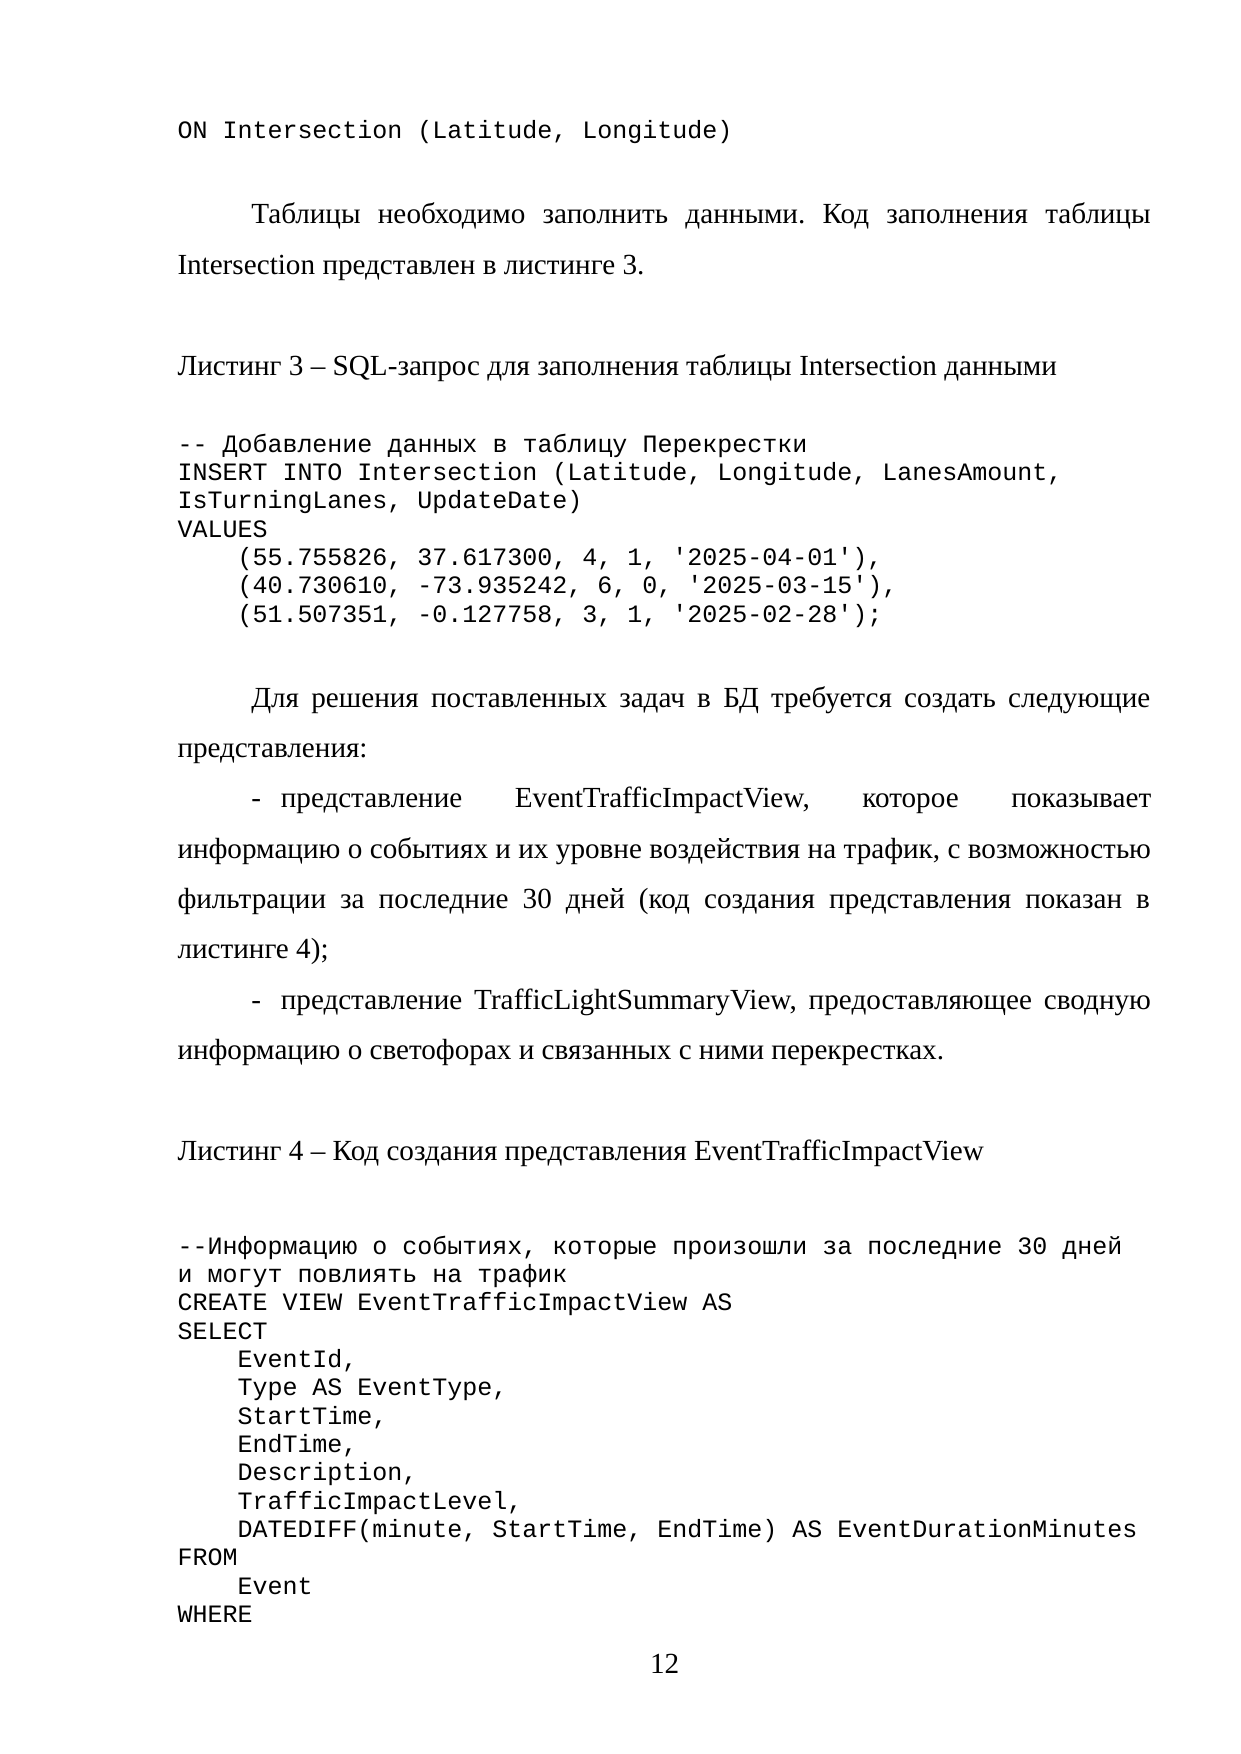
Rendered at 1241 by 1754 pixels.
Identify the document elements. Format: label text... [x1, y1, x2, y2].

text TrafficImpactLevel, [177, 1488, 1152, 1517]
text (51.507351, -0.127758, 3, 1, '2025-02-28'); [177, 601, 1152, 630]
text Description, [177, 1460, 1152, 1488]
text представление EventTrafficImpactView, которое показывает информацию о событиях и их уровне воздействия на трафик, с возможностью фильтрации за последние 30 дней (код создания представления показан в листинге 4); [177, 781, 1152, 965]
text (40.730610, -73.935242, 6, 0, '2025-03-15'), [177, 573, 1152, 601]
list Листинг 4 – Код создания представления EventTrafficImpactView [177, 1133, 1152, 1166]
text VALUES [177, 516, 1152, 545]
text DATEDIFF(minute, StartTime, EndTime) AS EventDurationMinutes [177, 1517, 1152, 1545]
text (55.755826, 37.617300, 4, 1, '2025-04-01'), [177, 545, 1152, 573]
text EventId, [177, 1347, 1152, 1375]
text CREATE VIEW EventTrafficImpactView AS [177, 1290, 1152, 1318]
text Event [177, 1573, 1152, 1602]
text FROM [177, 1545, 1152, 1573]
text SELECT [177, 1318, 1152, 1347]
text Таблицы необходимо заполнить данными. Код заполнения таблицы Intersection представлен в листинге 3. [177, 197, 1152, 281]
text INSERT INTO Intersection (Latitude, Longitude, LanesAmount, IsTurningLanes, UpdateDate) [177, 460, 1152, 516]
text Для решения поставленных задач в БД требуется создать следующие представления: [177, 680, 1152, 764]
text представление TrafficLightSummaryView, предоставляющее сводную информацию о светофорах и связанных с ними перекрестках. [177, 982, 1152, 1066]
text EndTime, [177, 1432, 1152, 1460]
text ON Intersection (Latitude, Longitude) [177, 118, 1152, 146]
text -- Добавление данных в таблицу Перекрестки [177, 431, 1152, 460]
text WHERE [177, 1602, 1152, 1630]
text Листинг 3 – SQL-запрос для заполнения таблицы Intersection данными [177, 348, 1152, 381]
text --Информацию о событиях, которые произошли за последние 30 дней и могут повлиять на трафик [177, 1233, 1152, 1290]
text Type AS EventType, [177, 1375, 1152, 1403]
text StartTime, [177, 1403, 1152, 1432]
